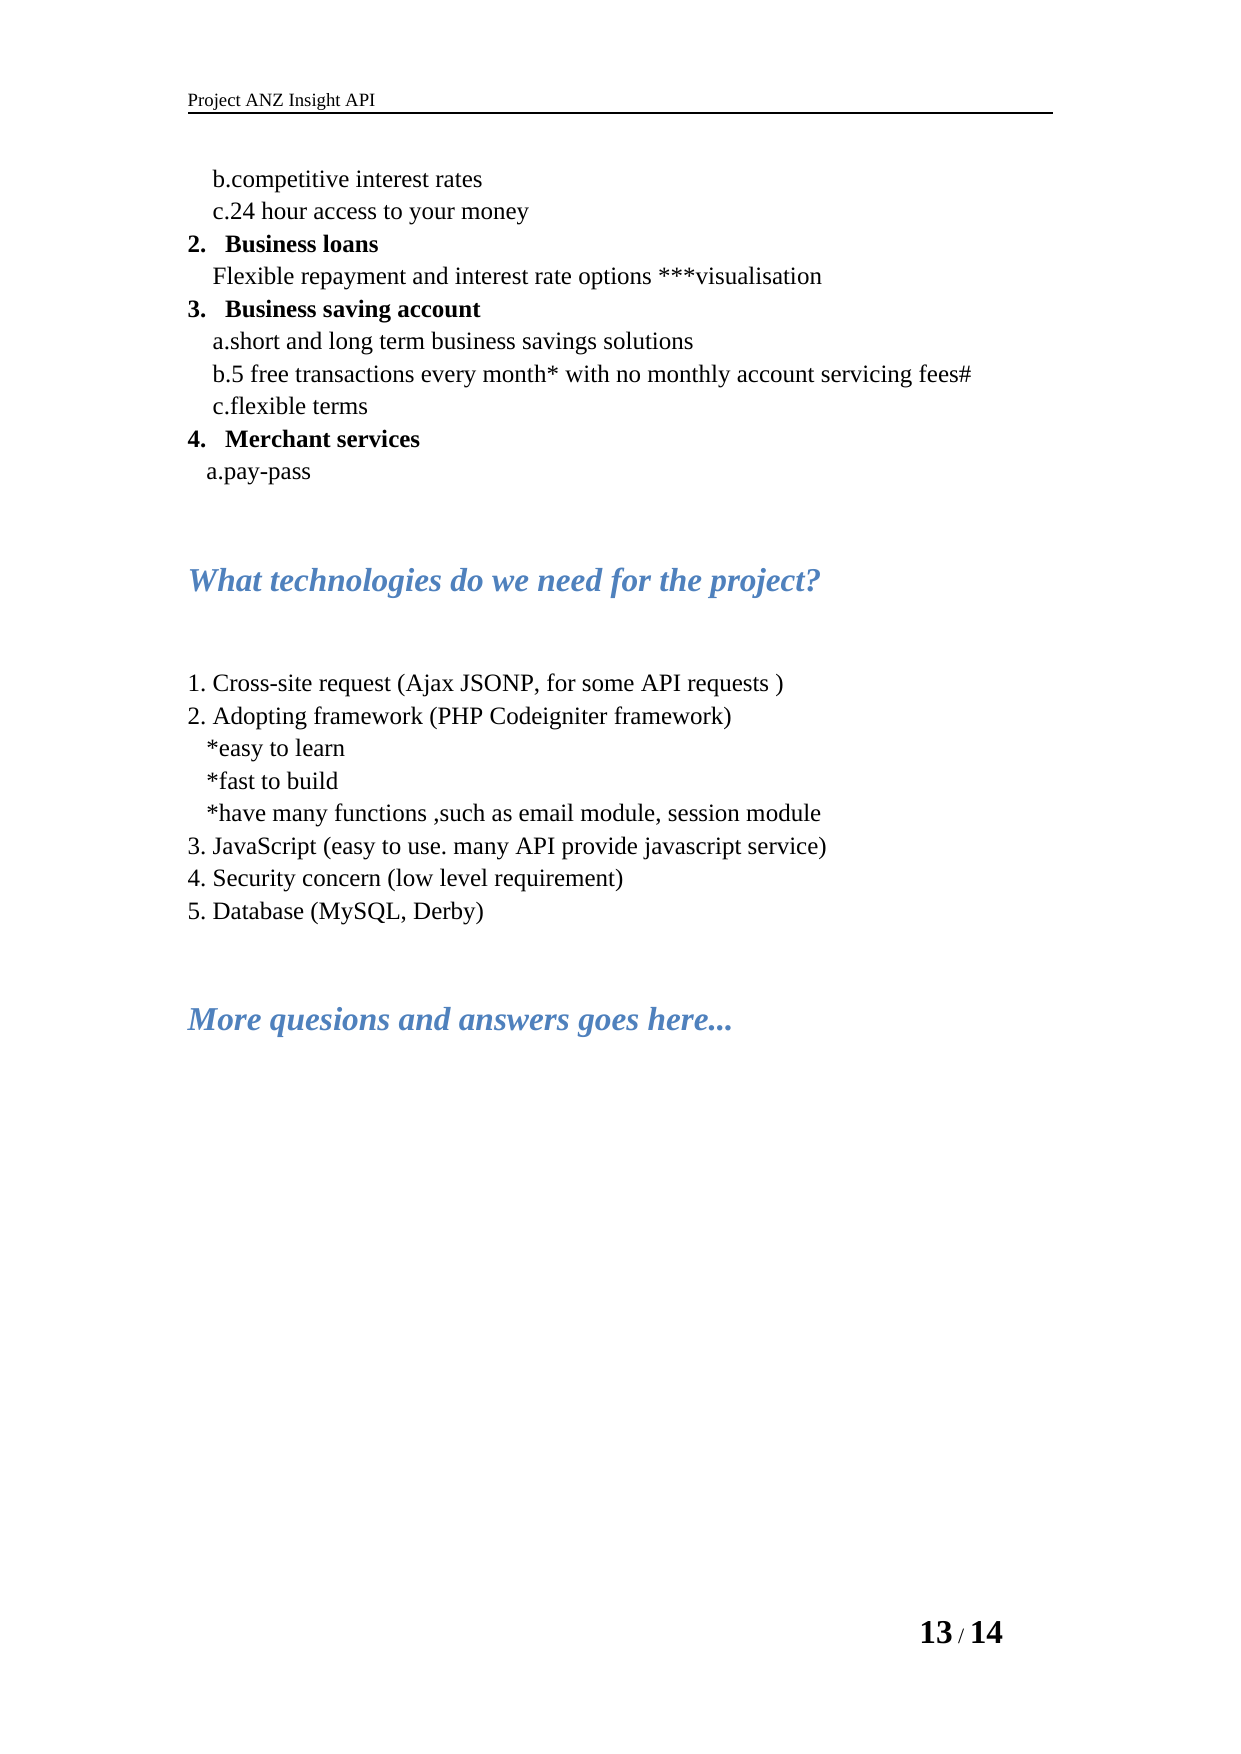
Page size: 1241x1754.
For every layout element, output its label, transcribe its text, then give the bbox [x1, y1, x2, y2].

text *have many functions ,such as email module, session module [187, 797, 1053, 829]
text *fast to build [187, 764, 1053, 797]
text 2. Adopting framework (PHP Codeigniter framework) [187, 699, 1053, 732]
text c.24 hour access to your money [187, 194, 1053, 227]
text 5. Database (MySQL, Derby) [187, 894, 1053, 927]
subtitle More quesions and answers goes here... [187, 986, 1053, 1051]
text a.short and long term business savings solutions [187, 324, 1053, 357]
list Business loans [187, 227, 1053, 259]
text 3. JavaScript (easy to use. many API provide javascript service) [187, 829, 1053, 862]
subtitle What technologies do we need for the project? [187, 547, 1053, 612]
text b.5 free transactions every month* with no monthly account servicing fees# [187, 357, 1053, 389]
text 1. Cross-site request (Ajax JSONP, for some API requests ) [187, 667, 1053, 699]
list Merchant services [187, 422, 1053, 454]
text c.flexible terms [187, 389, 1053, 422]
text a.pay-pass [187, 454, 1053, 487]
text b.competitive interest rates [187, 162, 1053, 194]
text *easy to learn [187, 732, 1053, 764]
list Business saving account [187, 292, 1053, 324]
text Flexible repayment and interest rate options ***visualisation [187, 259, 1053, 292]
text 4. Security concern (low level requirement) [187, 862, 1053, 894]
